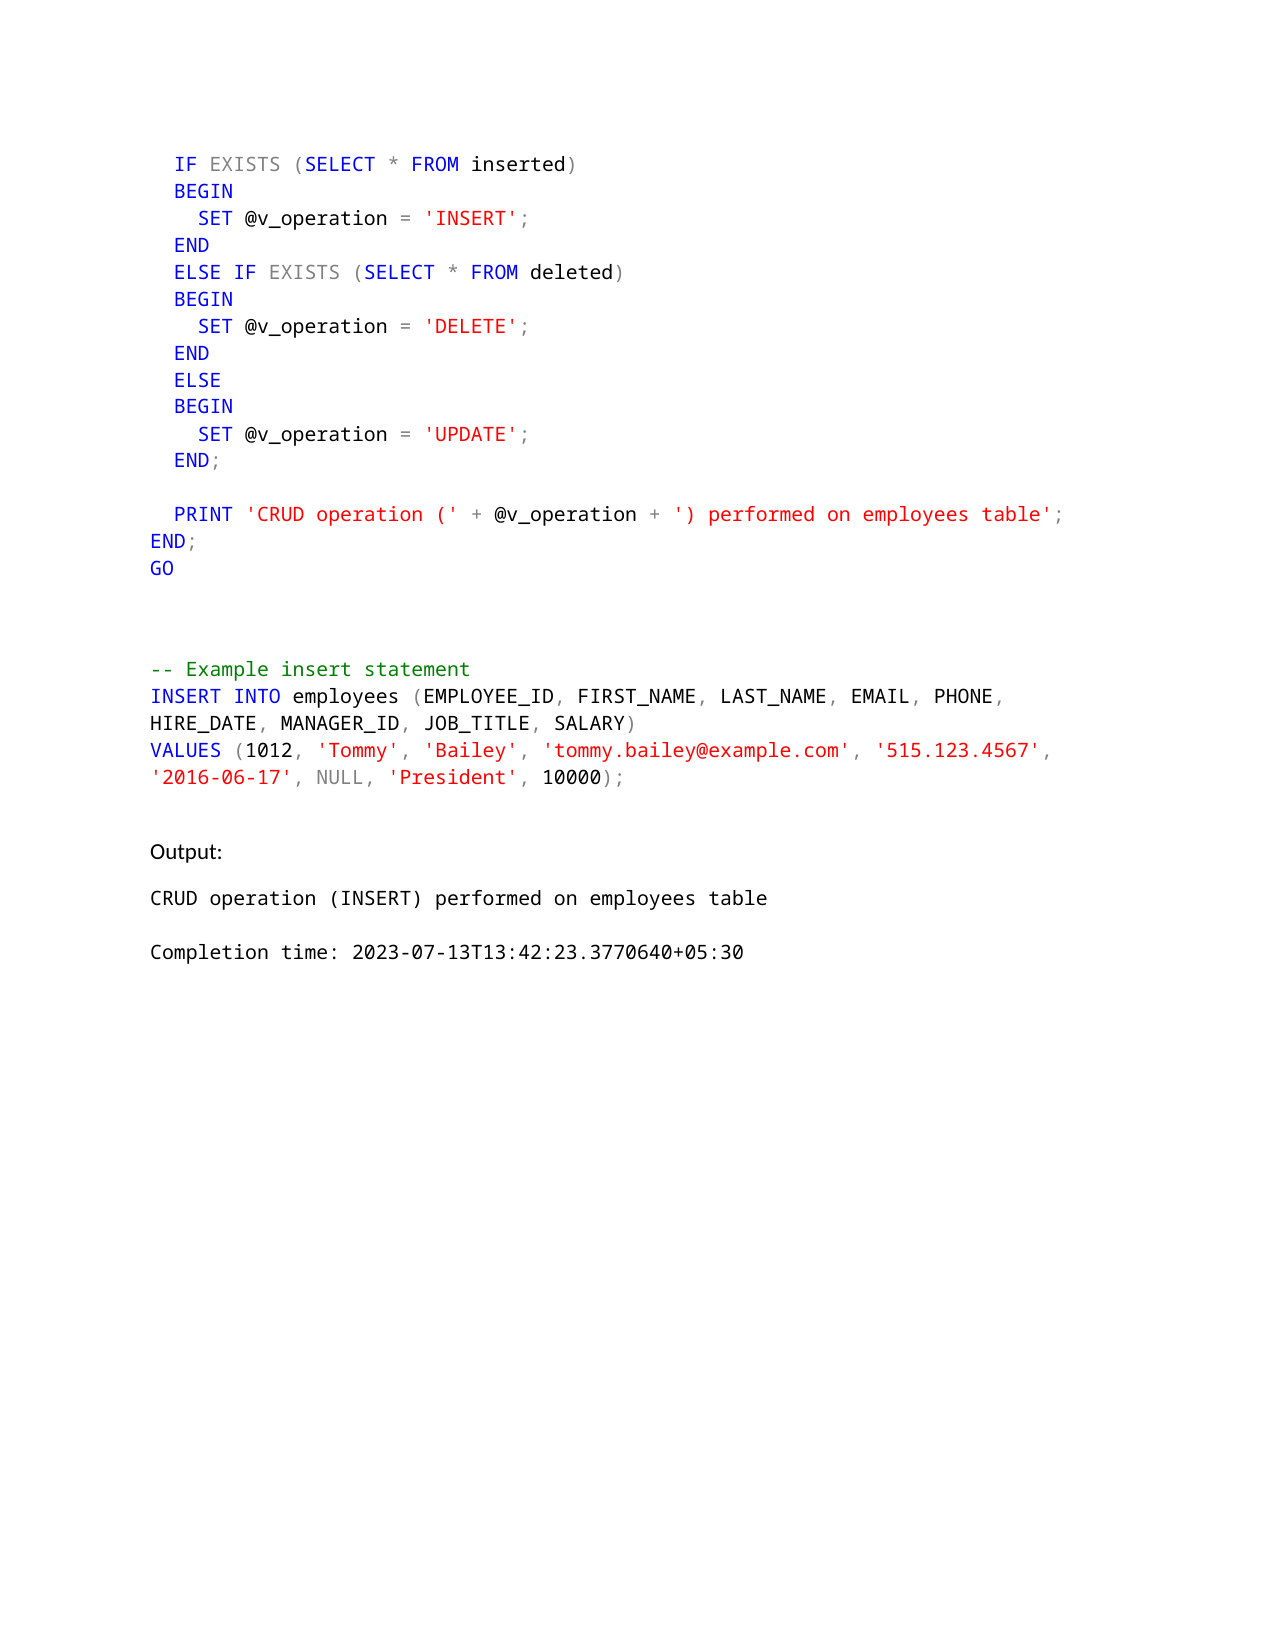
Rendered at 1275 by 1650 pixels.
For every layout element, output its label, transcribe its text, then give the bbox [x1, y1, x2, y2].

text PRINT 'CRUD operation (' + @v_operation + ') performed on employees table'; [150, 501, 1125, 528]
text END [150, 339, 1125, 366]
text BEGIN [150, 285, 1125, 312]
text ELSE IF EXISTS (SELECT * FROM deleted) [150, 258, 1125, 285]
text Output: [150, 837, 1125, 865]
text -- Example insert statement [150, 656, 1125, 682]
text IF EXISTS (SELECT * FROM inserted) [150, 150, 1125, 177]
text END; [150, 447, 1125, 474]
text BEGIN [150, 177, 1125, 204]
text SET @v_operation = 'INSERT'; [150, 204, 1125, 231]
text SET @v_operation = 'DELETE'; [150, 312, 1125, 339]
text Completion time: 2023-07-13T13:42:23.3770640+05:30 [150, 938, 1125, 965]
text ELSE [150, 366, 1125, 393]
text VALUES (1012, 'Tommy', 'Bailey', 'tommy.bailey@example.com', '515.123.4567', '2016-06-17', NULL, 'President', 10000); [150, 736, 1125, 790]
text CRUD operation (INSERT) performed on employees table [150, 884, 1125, 911]
text END [150, 231, 1125, 258]
text BEGIN [150, 393, 1125, 420]
text END; [150, 528, 1125, 555]
text INSERT INTO employees (EMPLOYEE_ID, FIRST_NAME, LAST_NAME, EMAIL, PHONE, HIRE_DATE, MANAGER_ID, JOB_TITLE, SALARY) [150, 682, 1125, 736]
text SET @v_operation = 'UPDATE'; [150, 420, 1125, 447]
text GO [150, 555, 1125, 582]
